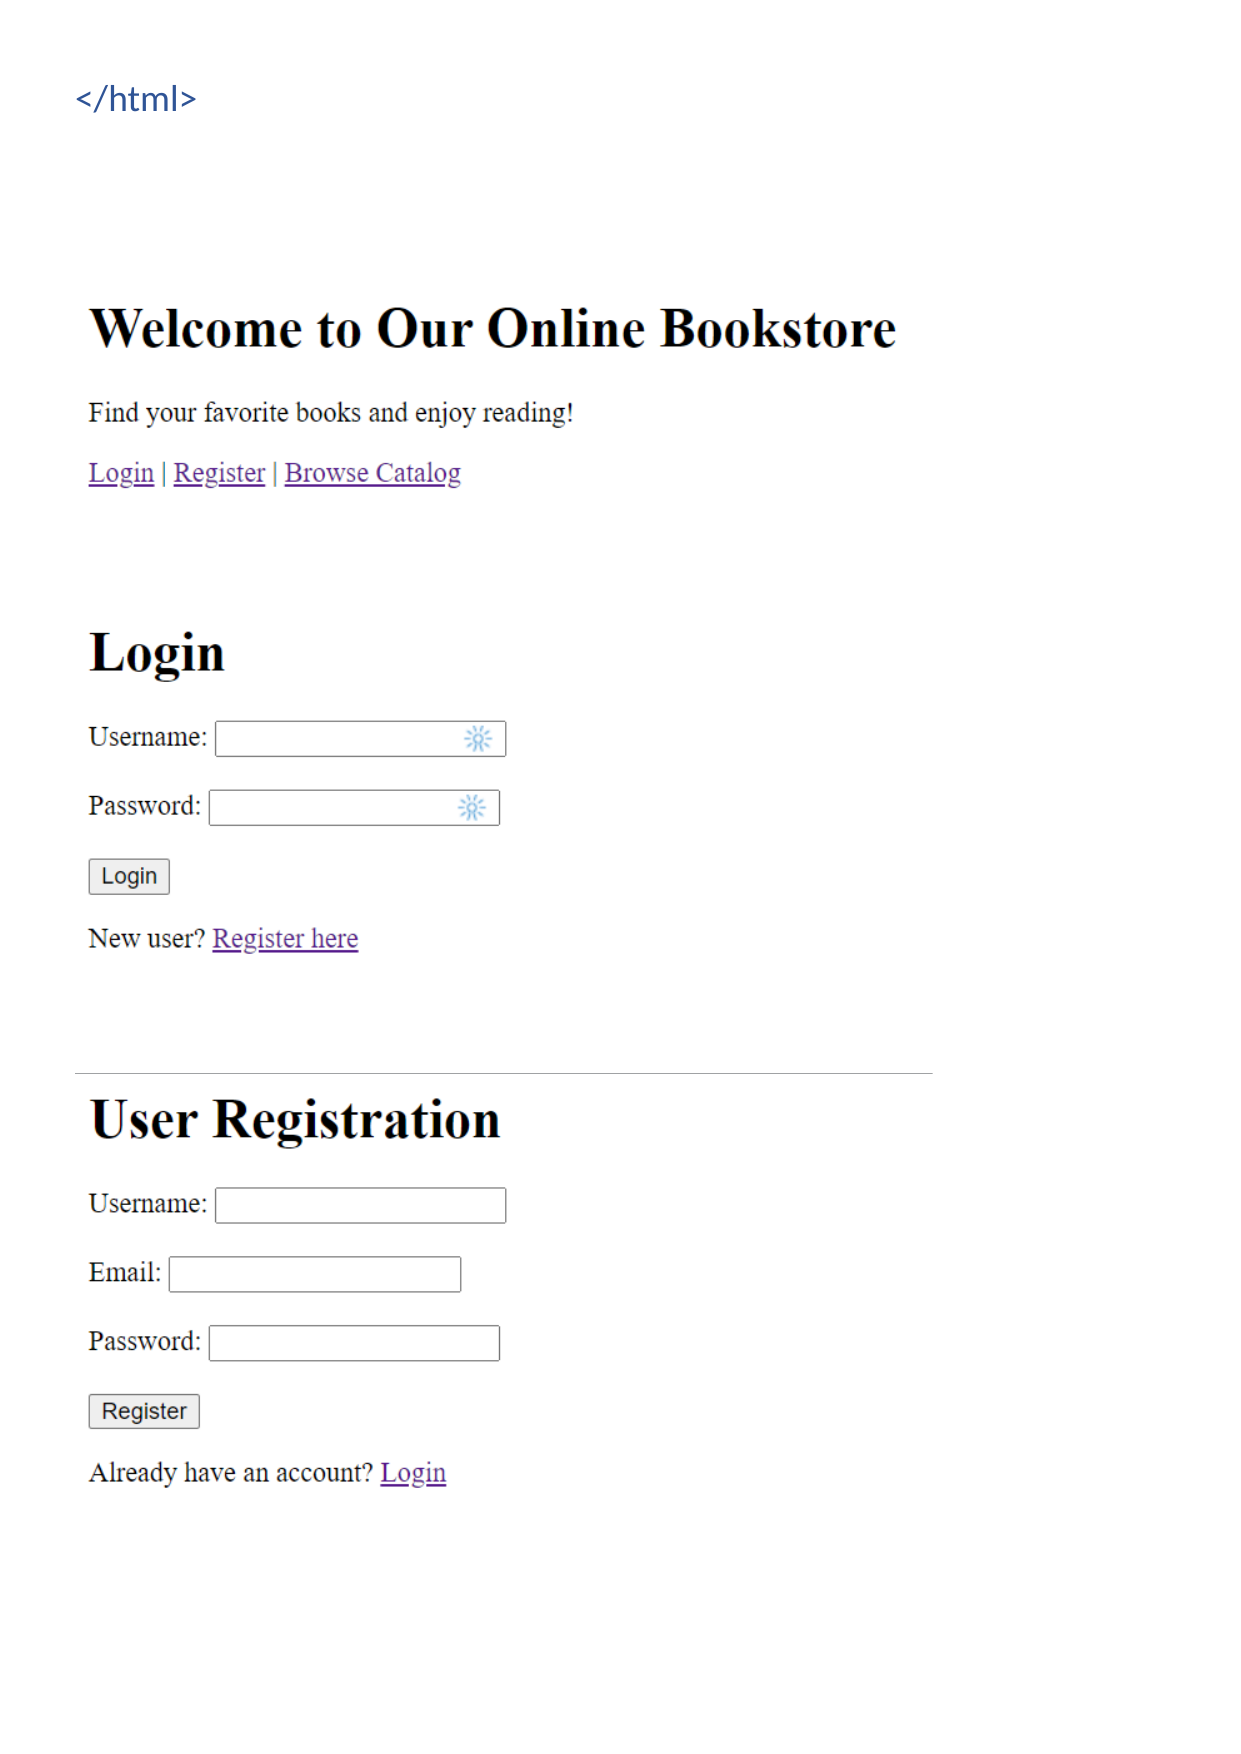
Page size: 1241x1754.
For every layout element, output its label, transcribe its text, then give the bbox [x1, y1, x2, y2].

picture [75, 284, 934, 522]
text </html> [75, 75, 1165, 121]
picture [75, 611, 933, 984]
picture [75, 1073, 933, 1518]
